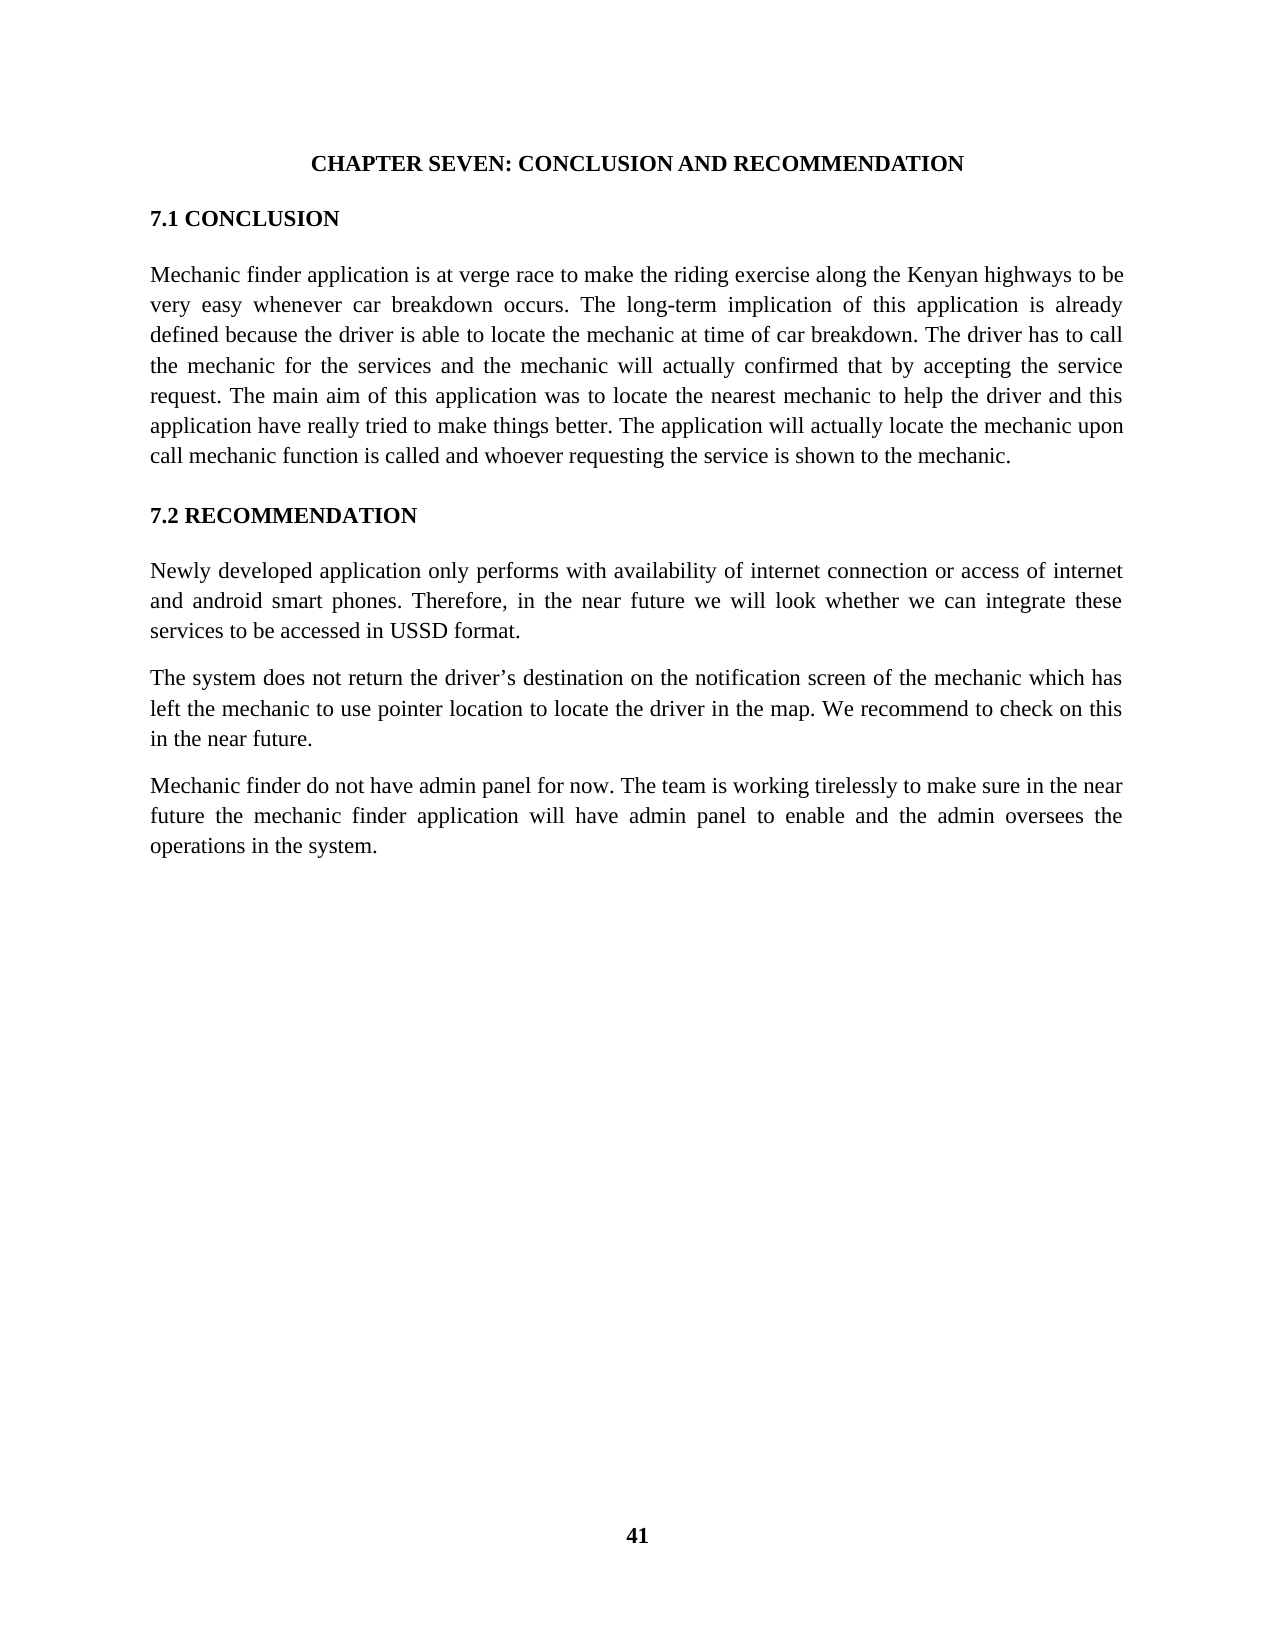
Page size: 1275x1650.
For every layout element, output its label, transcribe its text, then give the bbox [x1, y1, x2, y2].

text Mechanic finder application is at verge race to make the riding exercise along the Kenyan highways to be very easy whenever car breakdown occurs. The long-term implication of this application is already defined because the driver is able to locate the mechanic at time of car breakdown. The driver has to call the mechanic for the services and the mechanic will actually confirmed that by accepting the service request. The main aim of this application was to locate the nearest mechanic to help the driver and this application have really tried to make things better. The application will actually locate the mechanic upon call mechanic function is called and whoever requesting the service is shown to the mechanic. [150, 261, 1125, 469]
text The system does not return the driver’s destination on the notification screen of the mechanic which has left the mechanic to use pointer location to locate the driver in the map. We recommend to check on this in the near future. [150, 664, 1125, 751]
subtitle 7.2 RECOMMENDATION [150, 502, 1125, 528]
text Mechanic finder do not have admin panel for now. The team is working tirelessly to make sure in the near future the mechanic finder application will have admin panel to enable and the admin oversees the operations in the system. [150, 772, 1125, 858]
subtitle CHAPTER SEVEN: CONCLUSION AND RECOMMENDATION [150, 150, 1125, 176]
text Newly developed application only performs with availability of internet connection or access of internet and android smart phones. Therefore, in the near future we will look whether we can integrate these services to be accessed in USSD format. [150, 557, 1125, 644]
subtitle 7.1 CONCLUSION [150, 206, 1125, 232]
